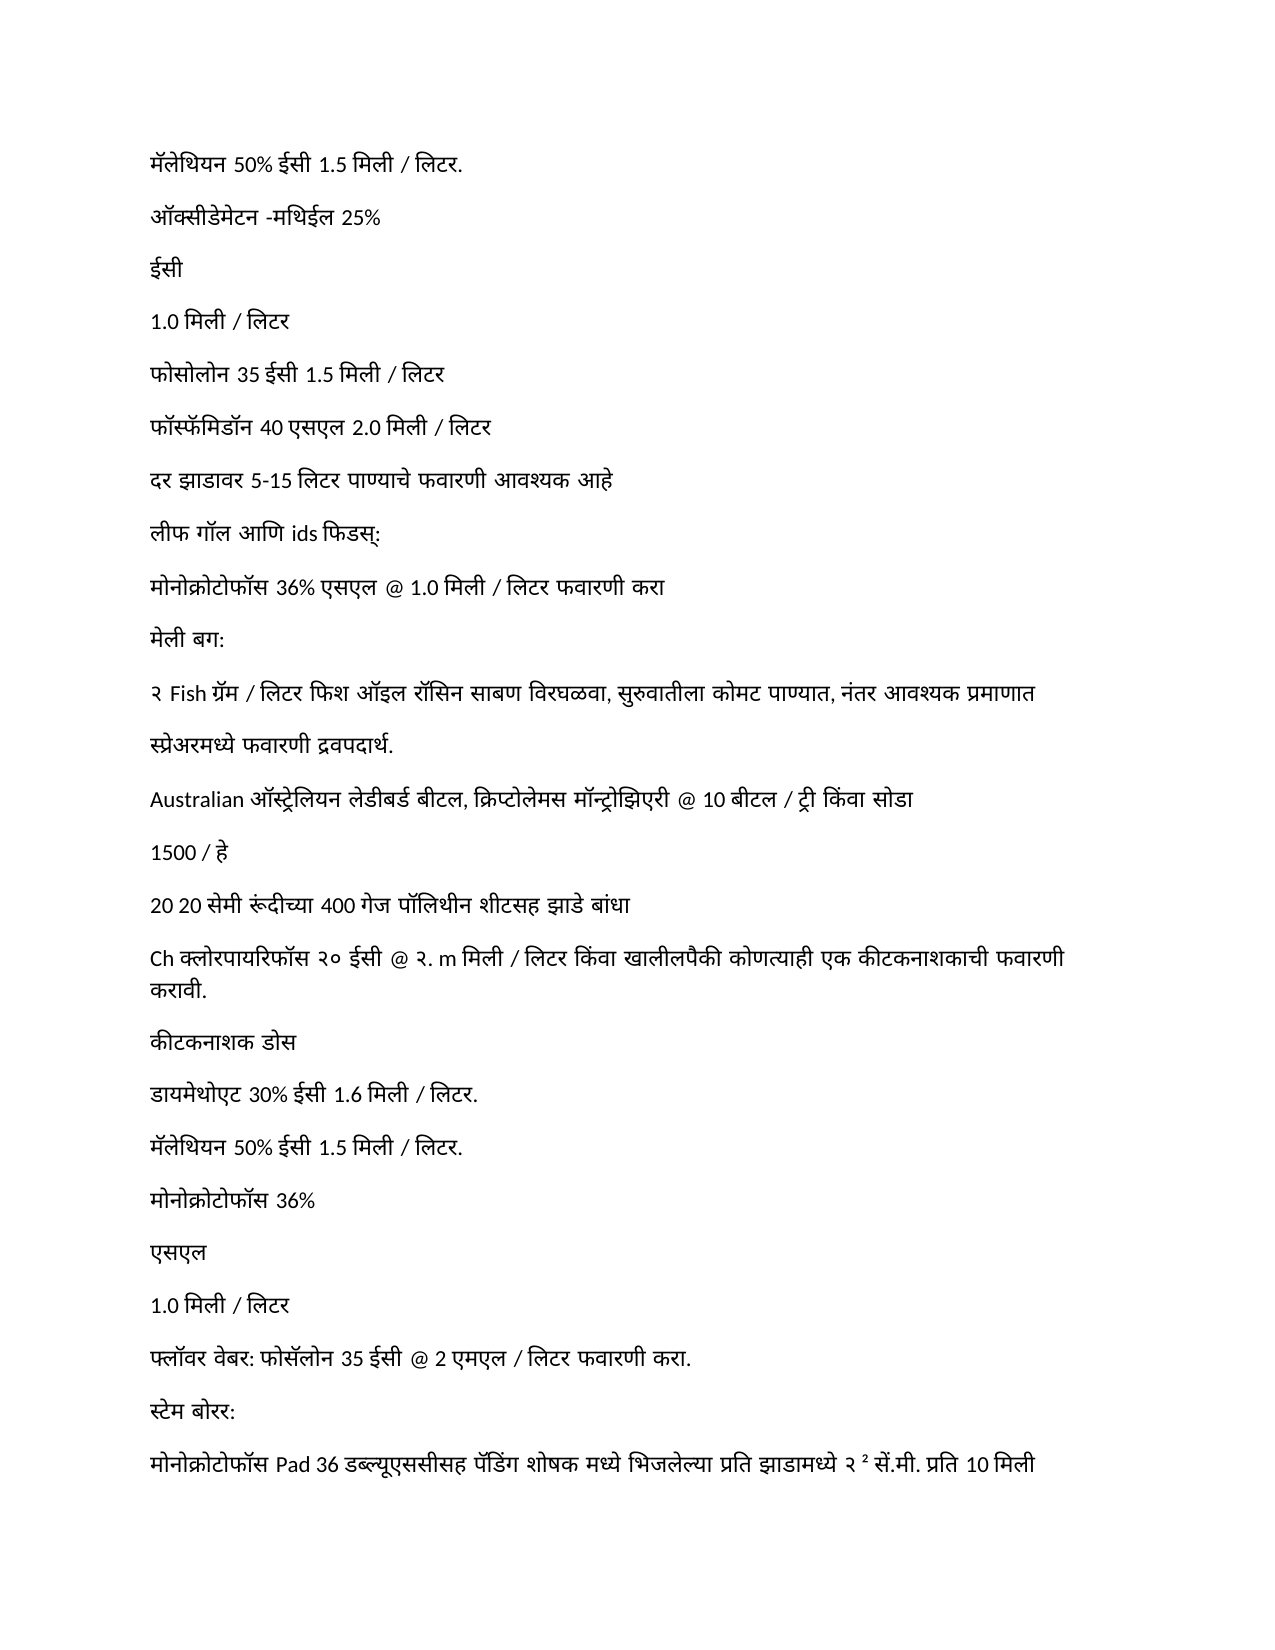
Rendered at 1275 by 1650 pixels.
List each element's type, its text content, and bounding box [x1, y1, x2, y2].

text दर झाडावर 5-15 लिटर पाण्याचे फवारणी आवश्यक आहे [150, 467, 1125, 494]
text डायमेथोएट 30% ईसी 1.6 मिली / लिटर. [150, 1080, 1125, 1108]
text मेली बग: [150, 626, 1125, 654]
text 1.0 मिली / लिटर [150, 307, 1125, 336]
text स्प्रेअरमध्ये फवारणी द्रवपदार्थ. [150, 732, 1125, 760]
text फ्लॉवर वेबर: फोसॅलोन 35 ईसी @ 2 एमएल / लिटर फवारणी करा. [150, 1344, 1125, 1372]
text ईसी [150, 256, 1125, 283]
text Australian ऑस्ट्रेलियन लेडीबर्ड बीटल, क्रिप्टोलेमस मॉन्ट्रोझिएरी @ 10 बीटल / ट्री किंवा सोडा [150, 785, 1125, 813]
text मोनोक्रोटोफॉस 36% [150, 1186, 1125, 1214]
text फोसोलोन 35 ईसी 1.5 मिली / लिटर [150, 361, 1125, 388]
text 1500 / हे [150, 838, 1125, 866]
text Ch क्लोरपायरिफॉस २० ईसी @ २. m मिली / लिटर किंवा खालीलपैकी कोणत्याही एक कीटकनाशकाची फवारणी करावी. [150, 944, 1125, 1004]
text लीफ गॉल आणि idsफिडस्: [150, 519, 1125, 548]
text फॉस्फॅमिडॉन 40 एसएल 2.0 मिली / लिटर [150, 413, 1125, 442]
text स्टेम बोरर: [150, 1397, 1125, 1425]
text एसएल [150, 1239, 1125, 1266]
text मॅलेथियन 50% ईसी 1.5 मिली / लिटर. [150, 1133, 1125, 1161]
text ऑक्सीडेमेटन -मथिईल 25% [150, 203, 1125, 231]
text मोनोक्रोटोफॉस 36% एसएल @ 1.0 मिली / लिटर फवारणी करा [150, 573, 1125, 601]
text 1.0 मिली / लिटर [150, 1291, 1125, 1319]
text मोनोक्रोटोफॉस Pad 36 डब्ल्यूएससीसह पॅडिंग शोषक मध्ये भिजलेल्या प्रति झाडामध्ये २² सें.मी. प्रति 10 मिली [150, 1450, 1125, 1478]
text मॅलेथियन 50% ईसी 1.5 मिली / लिटर. [150, 150, 1125, 178]
text २ Fish ग्रॅम / लिटर फिश ऑइल रॉसिन साबण विरघळवा, सुरुवातीला कोमट पाण्यात, नंतर आवश्यक प्रमाणात [150, 679, 1125, 707]
text 20 20 सेमी रूंदीच्या 400 गेज पॉलिथीन शीटसह झाडे बांधा [150, 891, 1125, 919]
text कीटकनाशक डोस [150, 1029, 1125, 1056]
